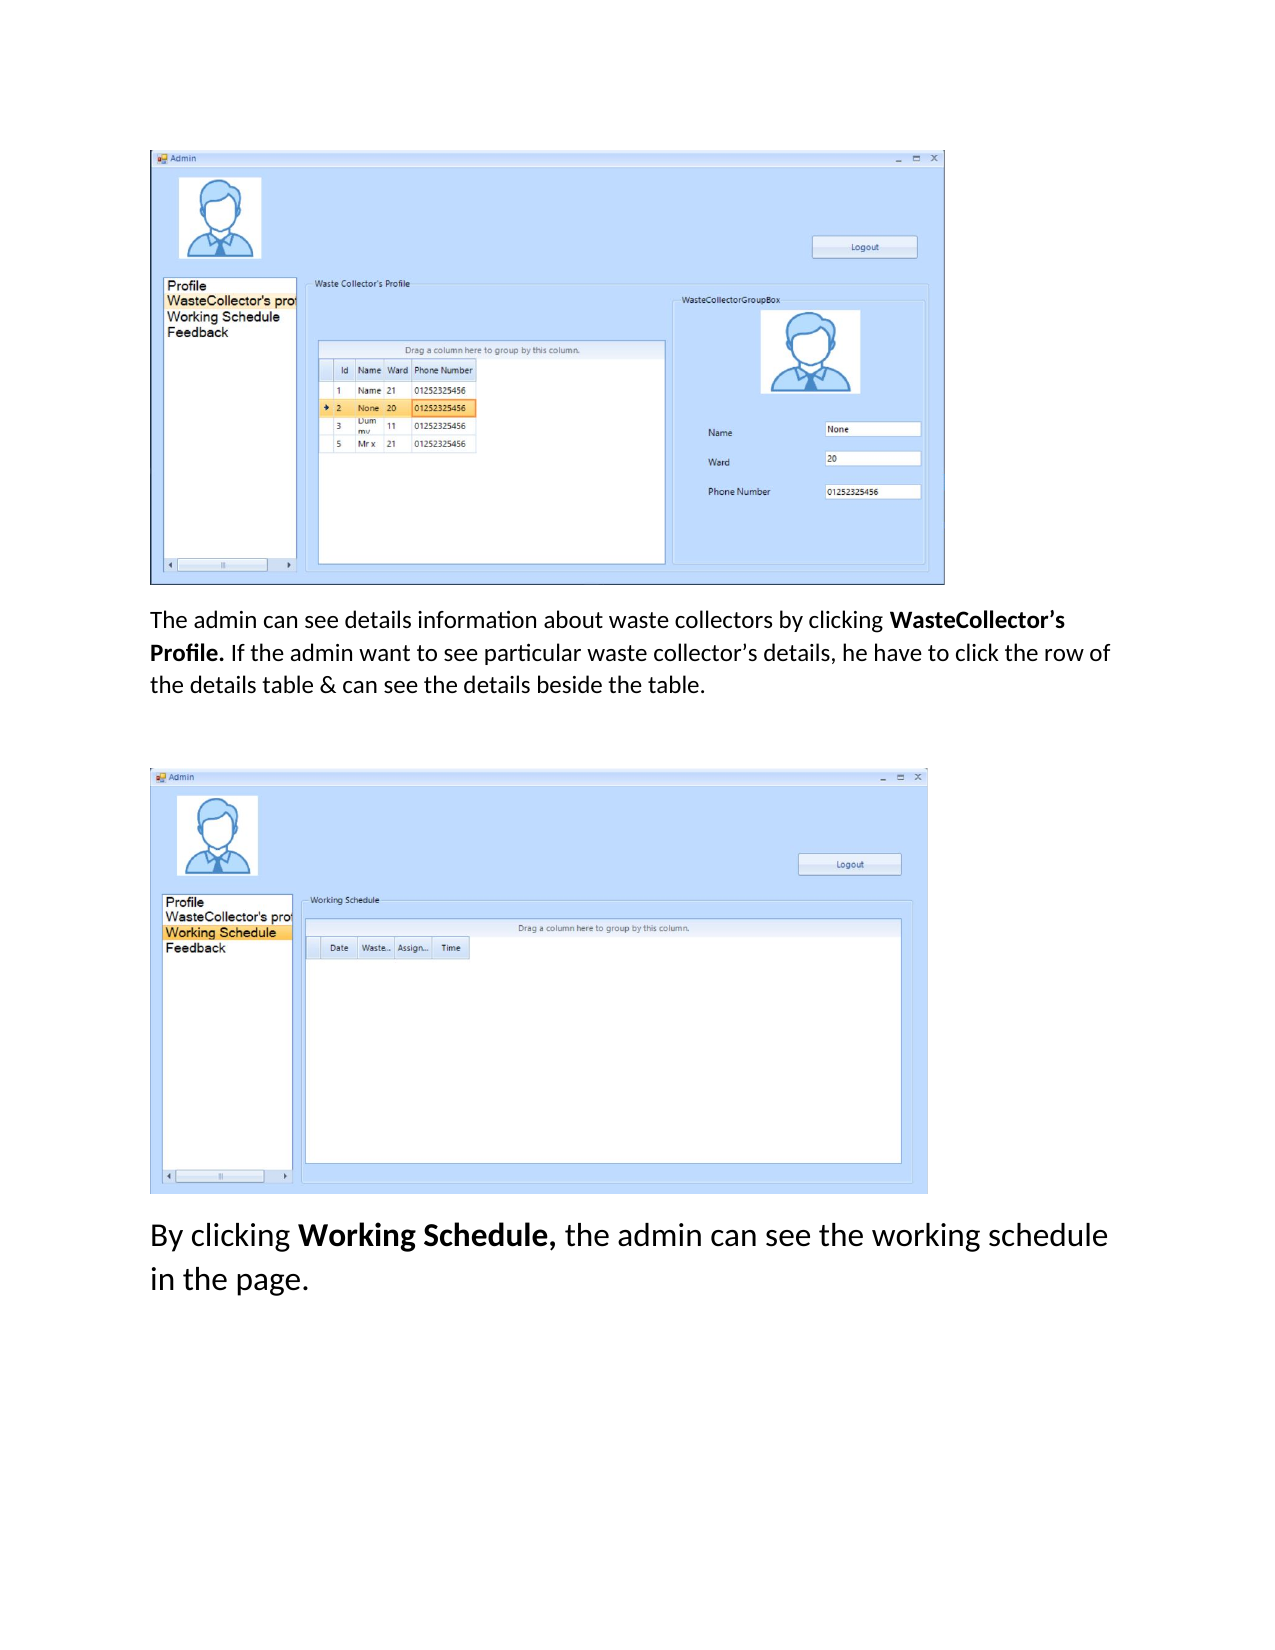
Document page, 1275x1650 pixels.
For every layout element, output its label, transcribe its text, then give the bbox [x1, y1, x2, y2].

text The admin can see details information about waste collectors by clicking WasteCollector’s Profile. If the admin want to see particular waste collector’s details, he have to click the row of the details table & can see the details beside the table. [150, 604, 1125, 700]
text By clicking Working Schedule, the admin can see the working schedule in the page. [150, 1213, 1125, 1298]
picture [150, 150, 945, 585]
picture [150, 768, 928, 1194]
